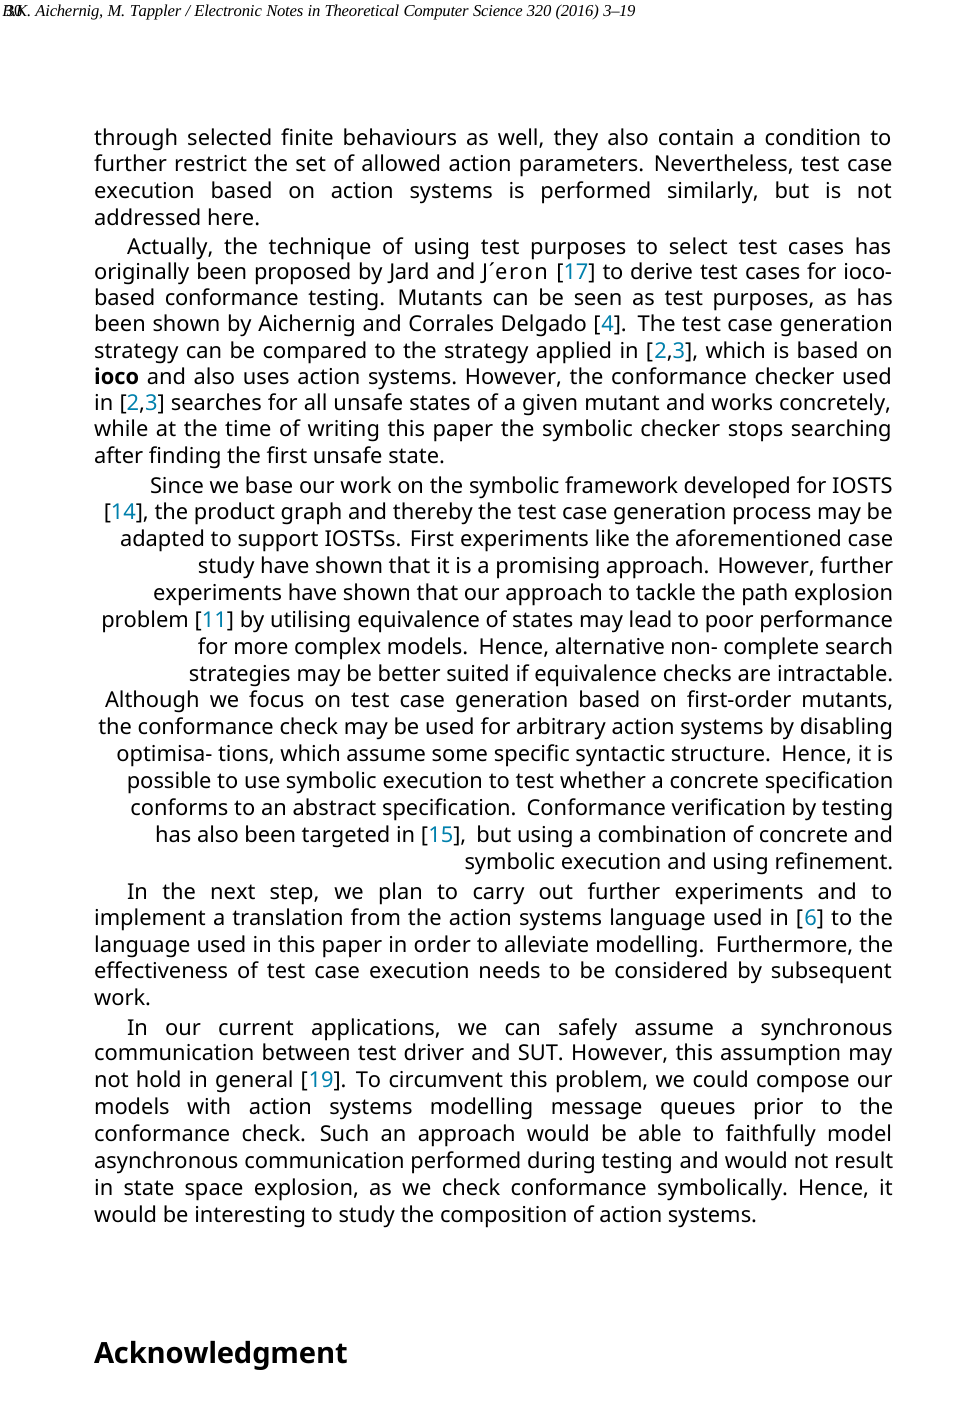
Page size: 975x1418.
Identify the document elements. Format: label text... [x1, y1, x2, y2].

text Since we base our work on the symbolic framework developed for IOSTS [14], the product graph and thereby the test case generation process may be adapted to support IOSTSs. First experiments like the aforementioned case study have shown that it is a promising approach. However, further experiments have shown that our approach to tackle the path explosion problem [11] by utilising equivalence of states may lead to poor performance for more complex models. Hence, alternative non- complete search strategies may be better suited if equivalence checks are intractable. Although we focus on test case generation based on first-order mutants, the conformance check may be used for arbitrary action systems by disabling optimisa- tions, which assume some specific syntactic structure. Hence, it is possible to use symbolic execution to test whether a concrete specification conforms to an abstract specification. Conformance verification by testing has also been targeted in [15], but using a combination of concrete and symbolic execution and using refinement. [94, 472, 893, 875]
text Actually, the technique of using test purposes to select test cases has originally been proposed by Jard and J´eron [17] to derive test cases for ioco-based conformance testing. Mutants can be seen as test purposes, as has been shown by Aichernig and Corrales Delgado [4]. The test case generation strategy can be compared to the strategy applied in [2,3], which is based on ioco and also uses action systems. However, the conformance checker used in [2,3] searches for all unsafe states of a given mutant and works concretely, while at the time of writing this paper the symbolic checker stops searching after finding the first unsafe state. [94, 233, 893, 469]
text through selected finite behaviours as well, they also contain a condition to further restrict the set of allowed action parameters. Nevertheless, test case execution based on action systems is performed similarly, but is not addressed here. [94, 124, 893, 231]
text In the next step, we plan to carry out further experiments and to implement a translation from the action systems language used in [6] to the language used in this paper in order to alleviate modelling. Furthermore, the effectiveness of test case execution needs to be considered by subsequent work. [94, 878, 893, 1012]
text In our current applications, we can safely assume a synchronous communication between test driver and SUT. However, this assumption may not hold in general [19]. To circumvent this problem, we could compose our models with action systems modelling message queues prior to the conformance check. Such an approach would be able to faithfully model asynchronous communication performed during testing and would not result in state space explosion, as we check conformance symbolically. Hence, it would be interesting to study the composition of action systems. [94, 1013, 893, 1228]
subtitle Acknowledgment [94, 1332, 908, 1372]
